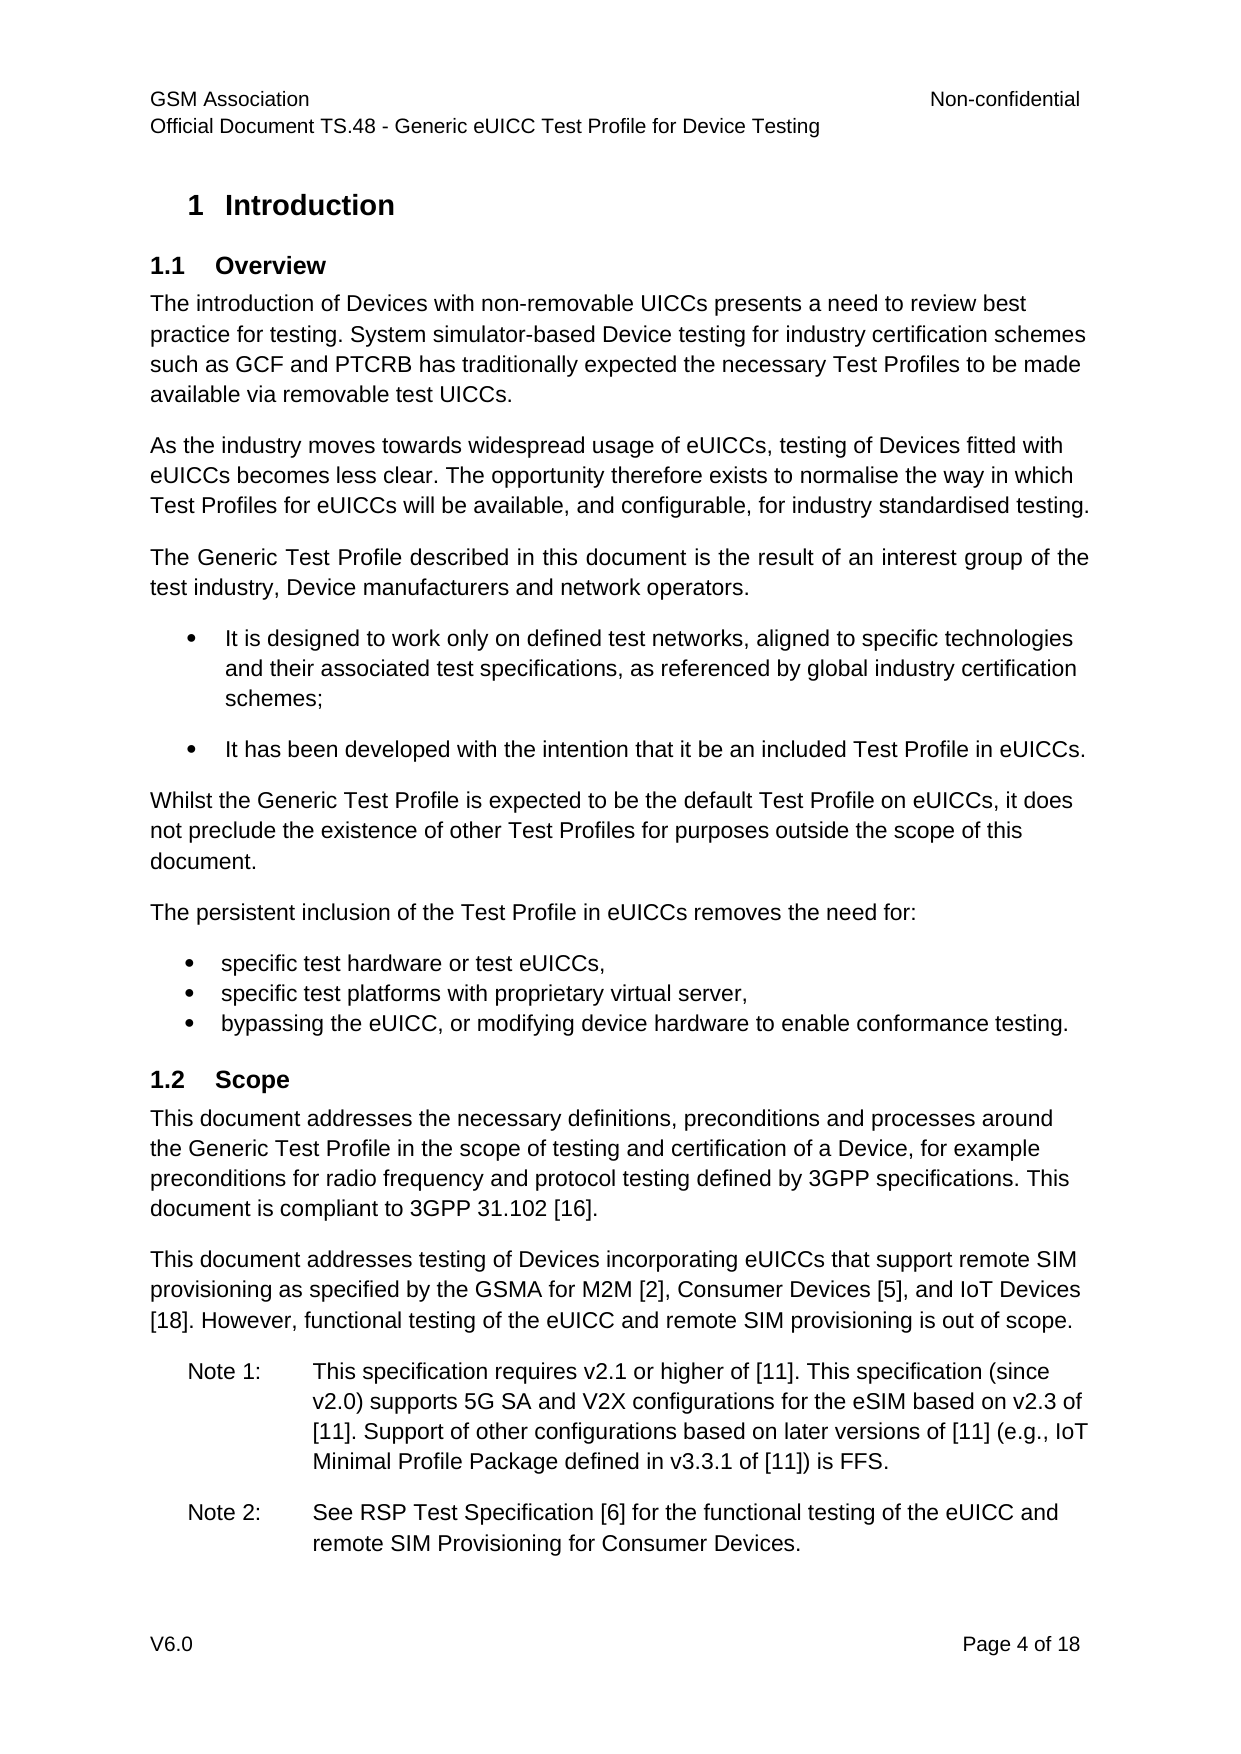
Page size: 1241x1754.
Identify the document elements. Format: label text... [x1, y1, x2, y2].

text Note 1: This specification requires v2.1 or higher of [11]. This specification (since v2.0) supports 5G SA and V2X configurations for the eSIM based on v2.3 of [11]. Support of other configurations based on later versions of [11] (e.g., IoT Minimal Profile Package defined in v3.3.1 of [11]) is FFS. [187, 1358, 1090, 1475]
text The Generic Test Profile described in this document is the result of an interest group of the test industry, Device manufacturers and network operators. [150, 543, 1090, 600]
text This document addresses testing of Devices incorporating eUICCs that support remote SIM provisioning as specified by the GSMA for M2M [2], Consumer Devices [5], and IoT Devices [18]. However, functional testing of the eUICC and remote SIM provisioning is out of scope. [150, 1246, 1090, 1333]
subtitle Scope [150, 1065, 1090, 1094]
list bypassing the eUICC, or modifying device hardware to enable conformance testing. [185, 1010, 1090, 1036]
subtitle Introduction [187, 187, 1090, 221]
list It has been developed with the intention that it be an included Test Profile in eUICCs. [187, 736, 1090, 762]
list specific test platforms with proprietary virtual server, [185, 980, 1090, 1006]
list specific test hardware or test eUICCs, [185, 950, 1090, 976]
subtitle Overview [150, 251, 1090, 280]
list It is designed to work only on defined test networks, aligned to specific technologies and their associated test specifications, as referenced by global industry certification schemes; [187, 625, 1090, 711]
text This document addresses the necessary definitions, preconditions and processes around the Generic Test Profile in the scope of testing and certification of a Device, for example preconditions for radio frequency and protocol testing defined by 3GPP specifications. This document is compliant to 3GPP 31.102 [16]. [150, 1104, 1090, 1222]
text As the industry moves towards widespread usage of eUICCs, testing of Devices fitted with eUICCs becomes less clear. The opportunity therefore exists to normalise the way in which Test Profiles for eUICCs will be available, and configurable, for industry standardised testing. [150, 432, 1090, 519]
text Note 2: See RSP Test Specification [6] for the functional testing of the eUICC and remote SIM Provisioning for Consumer Devices. [187, 1499, 1090, 1556]
text Whilst the Generic Test Profile is expected to be the default Test Profile on eUICCs, it does not preclude the existence of other Test Profiles for purposes outside the scope of this document. [150, 787, 1090, 874]
text The persistent inclusion of the Test Profile in eUICCs removes the need for: [150, 899, 1090, 925]
text The introduction of Devices with non-removable UICCs presents a need to review best practice for testing. System simulator-based Device testing for industry certification schemes such as GCF and PTCRB has traditionally expected the necessary Test Profiles to be made available via removable test UICCs. [150, 290, 1090, 407]
